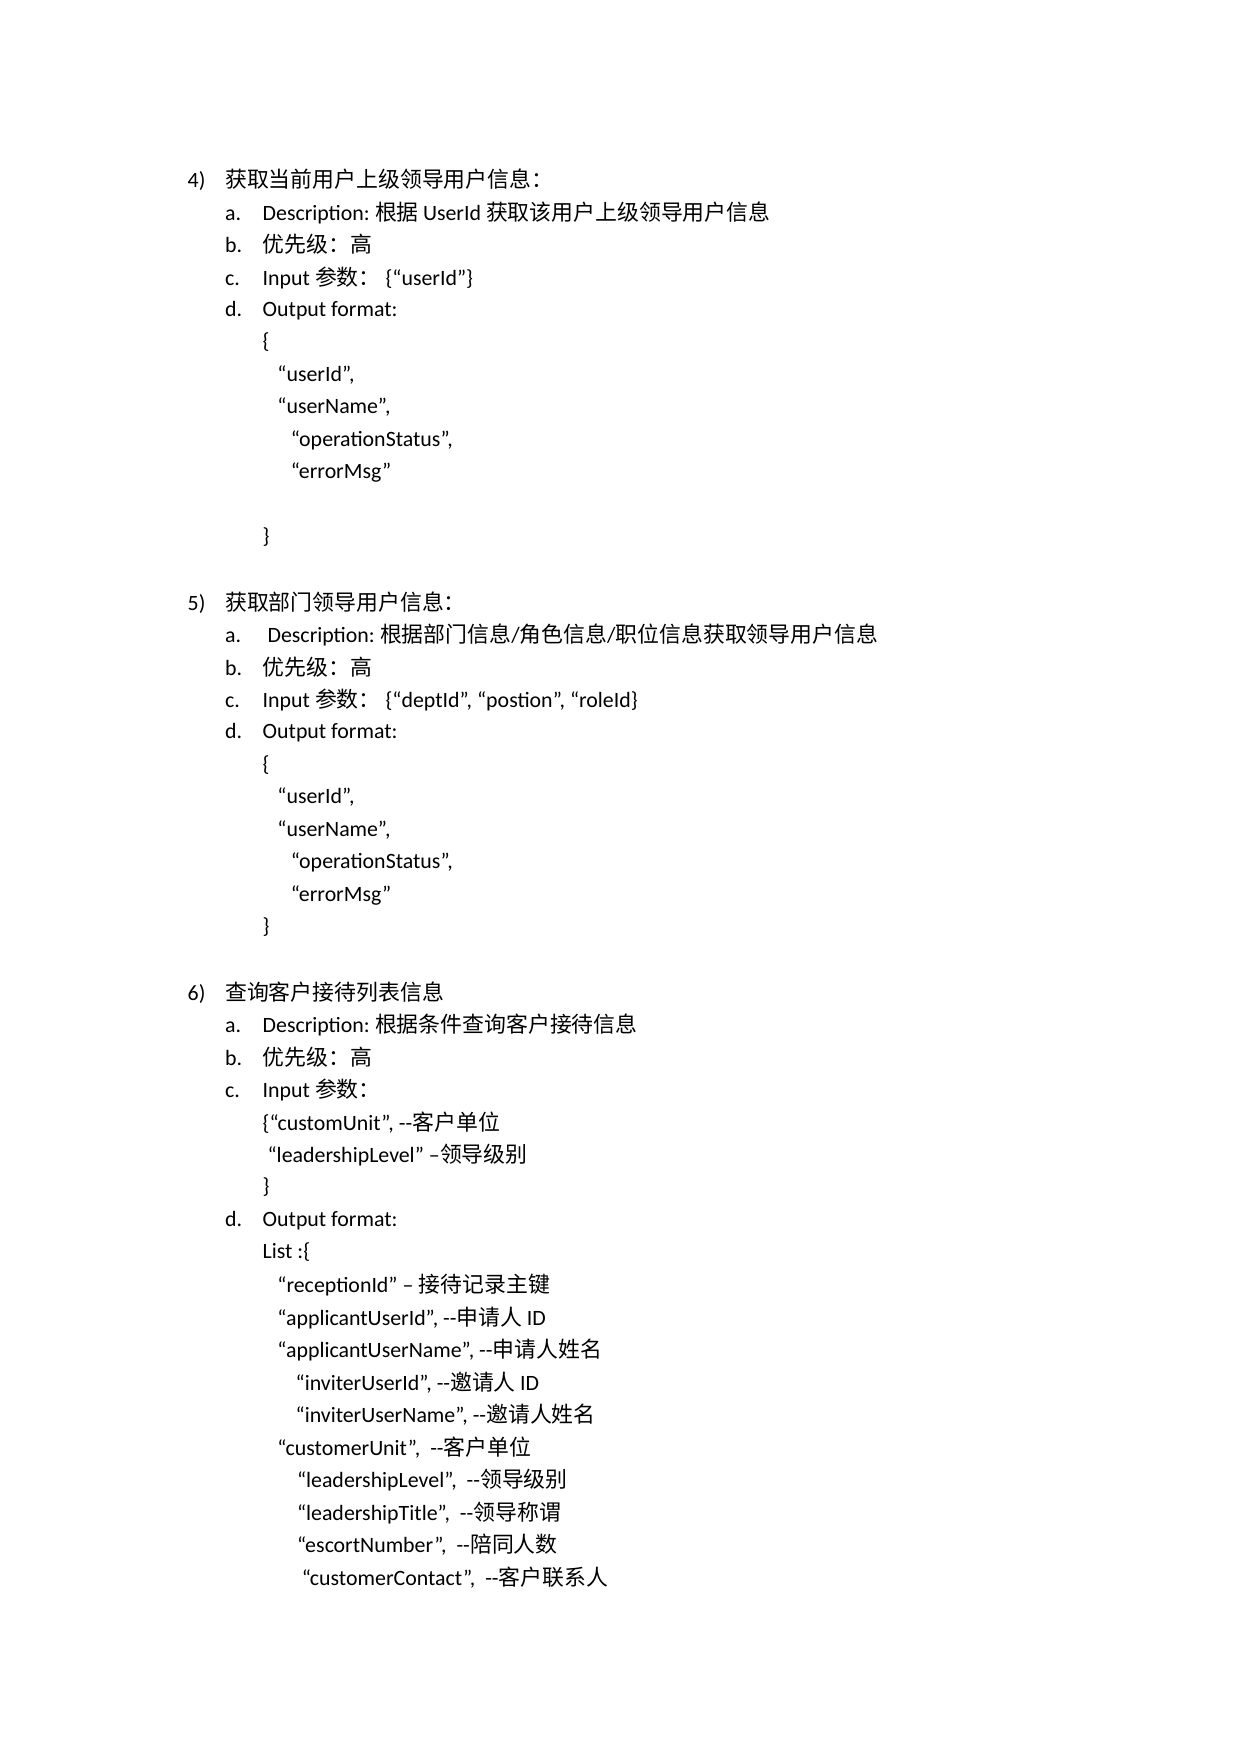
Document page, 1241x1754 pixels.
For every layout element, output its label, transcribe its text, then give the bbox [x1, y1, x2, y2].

list 优先级：高 [225, 649, 1053, 682]
list Description: 根据UserId 获取该用户上级领导用户信息 [225, 194, 1053, 227]
list “receptionId” – 接待记录主键 [262, 1267, 1053, 1299]
list “operationStatus”, [225, 422, 1053, 454]
list 获取当前用户上级领导用户信息： [187, 162, 1053, 194]
list } [262, 519, 1053, 552]
list “userId”, [262, 357, 1053, 389]
list Input 参数： [225, 1072, 1053, 1104]
list “inviterUserId”, --邀请人ID [262, 1364, 1053, 1397]
list “applicantUserId”, --申请人ID [262, 1299, 1053, 1332]
text “leadershipTitle”, --领导称谓 [187, 1494, 1053, 1527]
list “customerUnit”, --客户单位 [262, 1429, 1053, 1462]
list Input 参数： {“deptId”, “postion”, “roleId} [225, 682, 1053, 714]
list “userName”, [262, 812, 1053, 844]
list “errorMsg” [225, 454, 1053, 487]
list Description: 根据部门信息/角色信息/职位信息获取领导用户信息 [225, 617, 1053, 649]
text “leadershipLevel”, --领导级别 [187, 1462, 1053, 1494]
list “userId”, [262, 779, 1053, 812]
text “escortNumber”, --陪同人数 [187, 1527, 1053, 1559]
list “operationStatus”, [225, 844, 1053, 877]
list “errorMsg” [225, 877, 1053, 909]
list Output format: [225, 714, 1053, 747]
list } [262, 1169, 1053, 1202]
list Description: 根据条件查询客户接待信息 [225, 1007, 1053, 1039]
list {“customUnit”, --客户单位 [262, 1104, 1053, 1137]
list Input 参数： {“userId”} [225, 259, 1053, 292]
list “inviterUserName”, --邀请人姓名 [262, 1397, 1053, 1429]
list 查询客户接待列表信息 [187, 974, 1053, 1007]
list } [262, 909, 1053, 942]
list Output format: [225, 292, 1053, 324]
list “leadershipLevel” –领导级别 [262, 1137, 1053, 1169]
list 优先级：高 [225, 1039, 1053, 1072]
list “applicantUserName”, --申请人姓名 [262, 1332, 1053, 1364]
list { [262, 324, 1053, 357]
list { [262, 747, 1053, 779]
list Output format: [225, 1202, 1053, 1234]
list 优先级：高 [225, 227, 1053, 259]
list List :{ [262, 1234, 1053, 1267]
list “customerContact”, --客户联系人 [225, 1559, 1053, 1592]
list “userName”, [262, 389, 1053, 422]
list 获取部门领导用户信息： [187, 584, 1053, 617]
